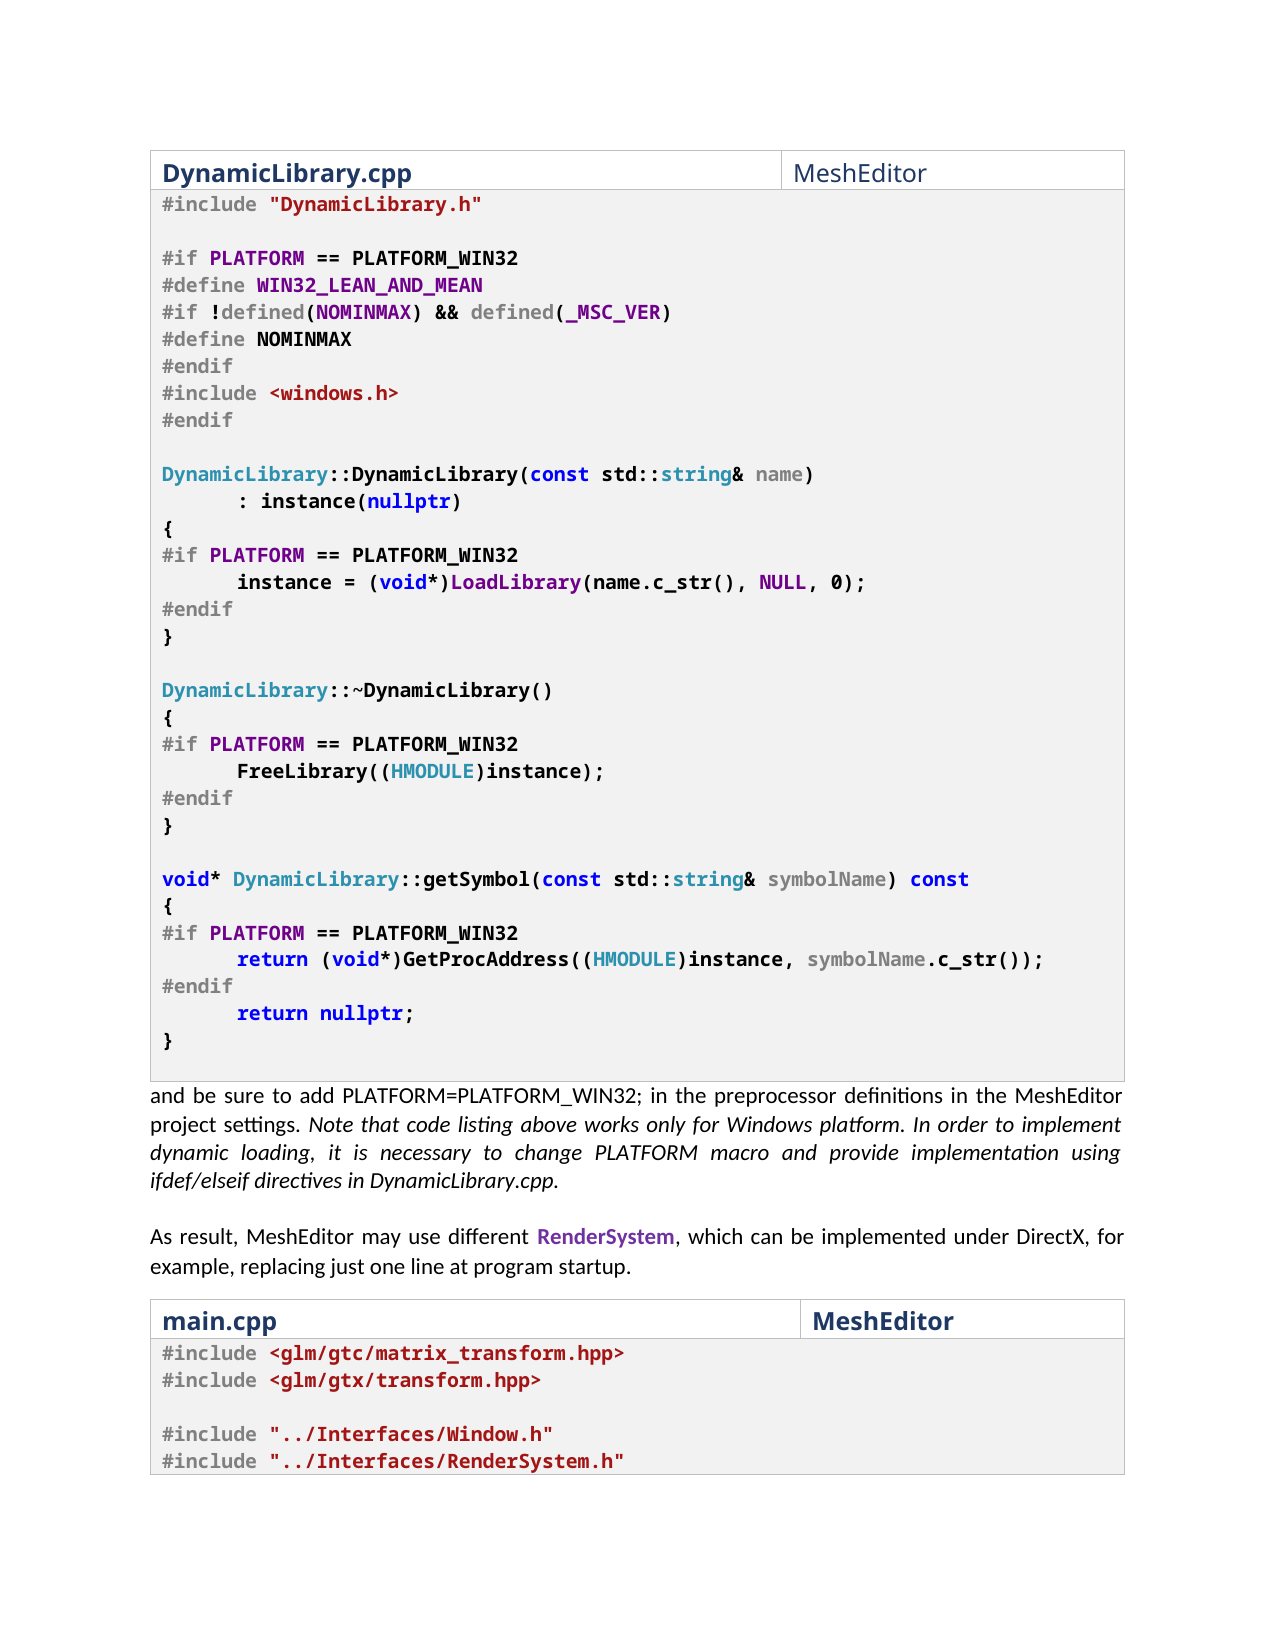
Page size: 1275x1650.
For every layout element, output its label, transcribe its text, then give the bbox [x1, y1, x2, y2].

table_cell #include "DynamicLibrary.h" #if PLATFORM == PLATFORM_WIN32 #define WIN32_LEAN_AND_MEAN #if !defined(NOMINMAX) && defined(_MSC_VER) #define NOMINMAX #endif #include <windows.h> #endif DynamicLibrary::DynamicLibrary(const std::string& name) : instance(nullptr) { #if PLATFORM == PLATFORM_WIN32 instance = (void*)LoadLibrary(name.c_str(), NULL, 0); #endif } DynamicLibrary::~DynamicLibrary() { #if PLATFORM == PLATFORM_WIN32 FreeLibrary((HMODULE)instance); #endif } void* DynamicLibrary::getSymbol(const std::string& symbolName) const { #if PLATFORM == PLATFORM_WIN32 return (void*)GetProcAddress((HMODULE)instance, symbolName.c_str()); #endif return nullptr; } [151, 190, 1124, 1081]
table_header main.cpp [151, 1300, 800, 1338]
table_cell DynamicLibrary.cpp [151, 151, 781, 189]
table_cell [151, 1339, 1124, 1474]
table_header MeshEditor [801, 1300, 1124, 1338]
table_cell MeshEditor [782, 151, 1124, 189]
text and be sure to add PLATFORM=PLATFORM_WIN32; in the preprocessor definitions in the MeshEditor project settings. Note that code listing above works only for Windows platform. In order to implement dynamic loading, it is necessary to change PLATFORM macro and provide implementation using ifdef/elseif directives in DynamicLibrary.cpp. [150, 1082, 1125, 1194]
text As result, MeshEditor may use different RenderSystem, which can be implemented under DirectX, for example, replacing just one line at program startup. [150, 1222, 1125, 1280]
